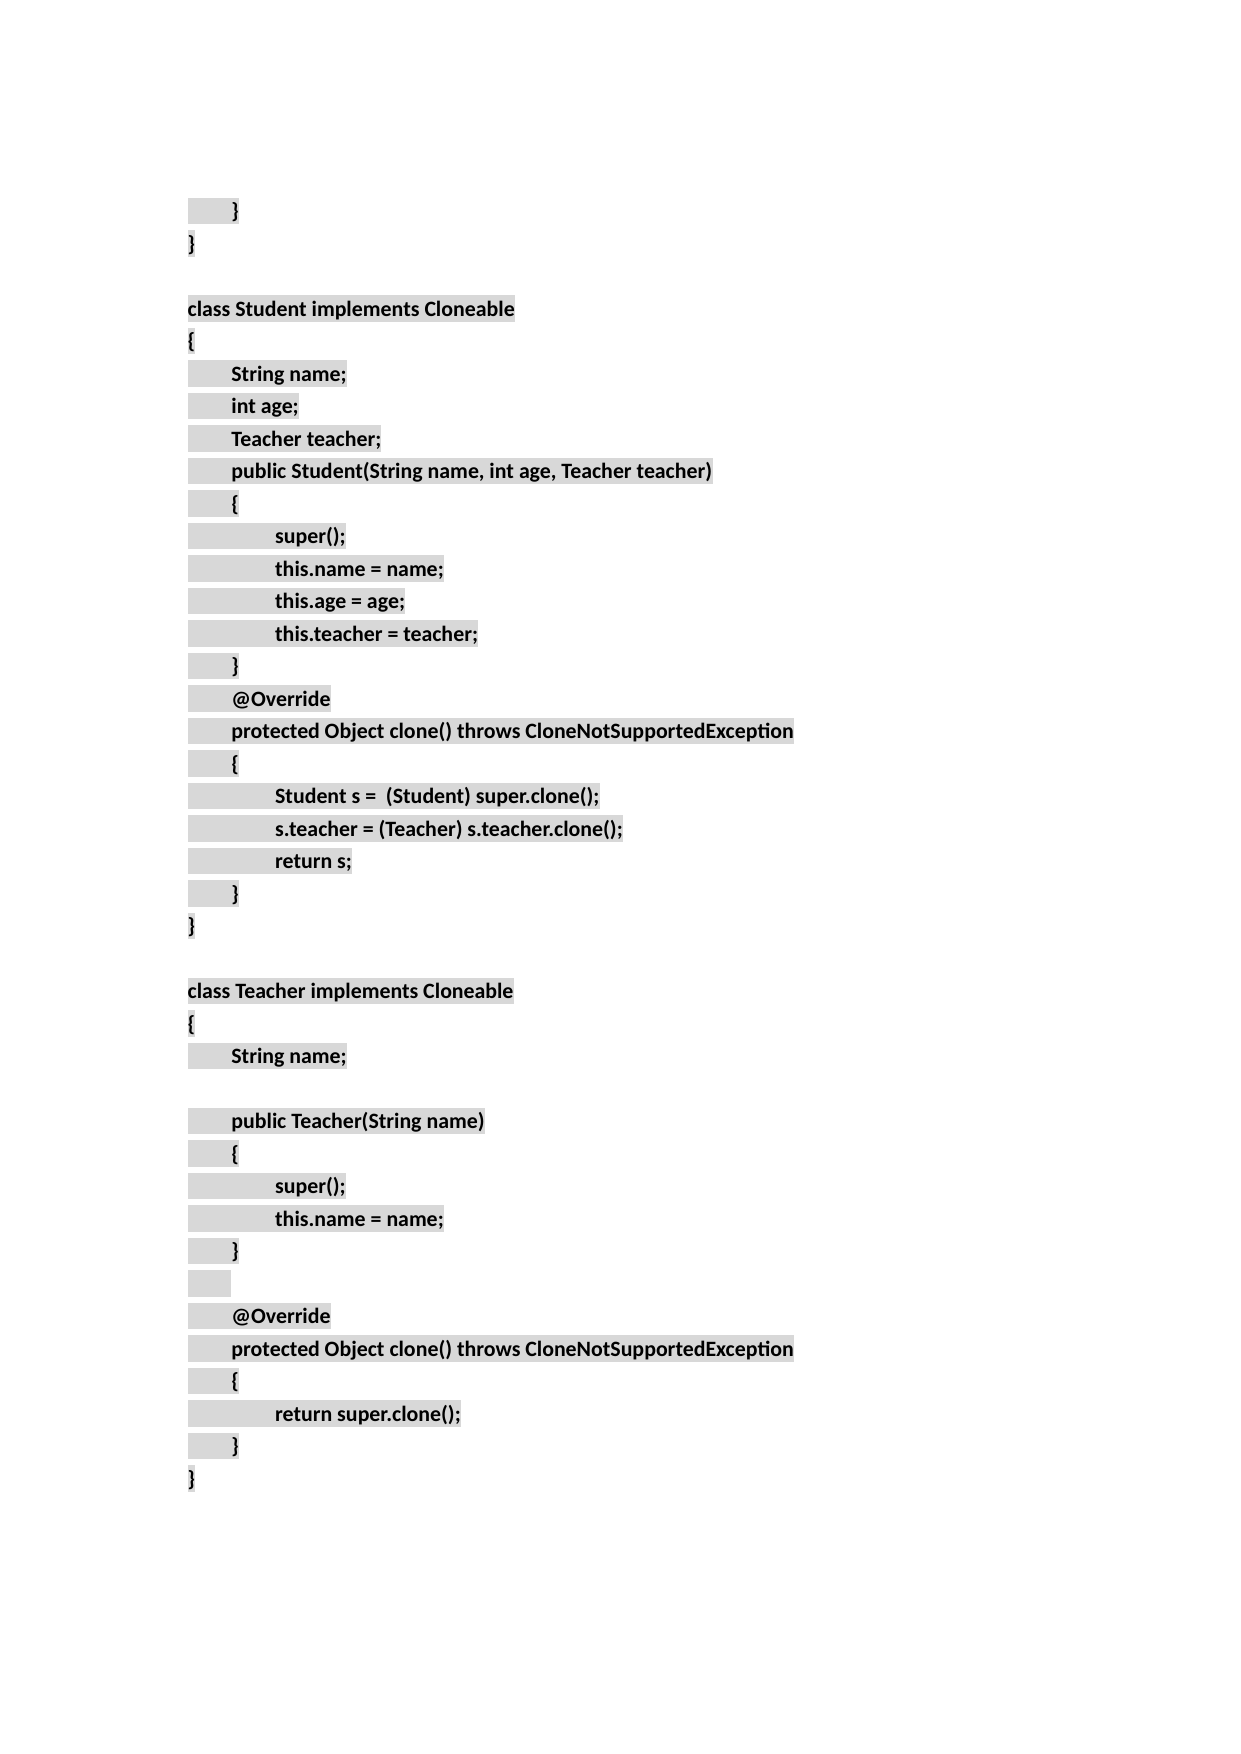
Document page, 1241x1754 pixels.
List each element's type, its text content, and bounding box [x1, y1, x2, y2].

text } [187, 1429, 1053, 1462]
text { [187, 324, 1053, 357]
text this.name = name; [187, 1202, 1053, 1234]
text String name; [187, 1039, 1053, 1072]
text public Teacher(String name) [187, 1104, 1053, 1137]
text this.age = age; [187, 584, 1053, 617]
text } [187, 227, 1053, 259]
text } [187, 1462, 1053, 1494]
text s.teacher = (Teacher) s.teacher.clone(); [187, 812, 1053, 844]
text int age; [187, 389, 1053, 422]
text Teacher teacher; [187, 422, 1053, 454]
text Student s = (Student) super.clone(); [187, 779, 1053, 812]
text class Student implements Cloneable [187, 292, 1053, 324]
text this.teacher = teacher; [187, 617, 1053, 649]
text public Student(String name, int age, Teacher teacher) [187, 454, 1053, 487]
text return s; [187, 844, 1053, 877]
text protected Object clone() throws CloneNotSupportedException [187, 1332, 1053, 1364]
text } [187, 194, 1053, 227]
text { [187, 487, 1053, 519]
text return super.clone(); [187, 1397, 1053, 1429]
text this.name = name; [187, 552, 1053, 584]
text super(); [187, 1169, 1053, 1202]
text protected Object clone() throws CloneNotSupportedException [187, 714, 1053, 747]
text } [187, 877, 1053, 909]
text super(); [187, 519, 1053, 552]
text } [187, 649, 1053, 682]
text { [187, 747, 1053, 779]
text class Teacher implements Cloneable [187, 974, 1053, 1007]
text } [187, 1234, 1053, 1267]
text { [187, 1137, 1053, 1169]
text { [187, 1007, 1053, 1039]
text String name; [187, 357, 1053, 389]
text @Override [187, 1299, 1053, 1332]
text { [187, 1364, 1053, 1397]
text @Override [187, 682, 1053, 714]
text } [187, 909, 1053, 942]
